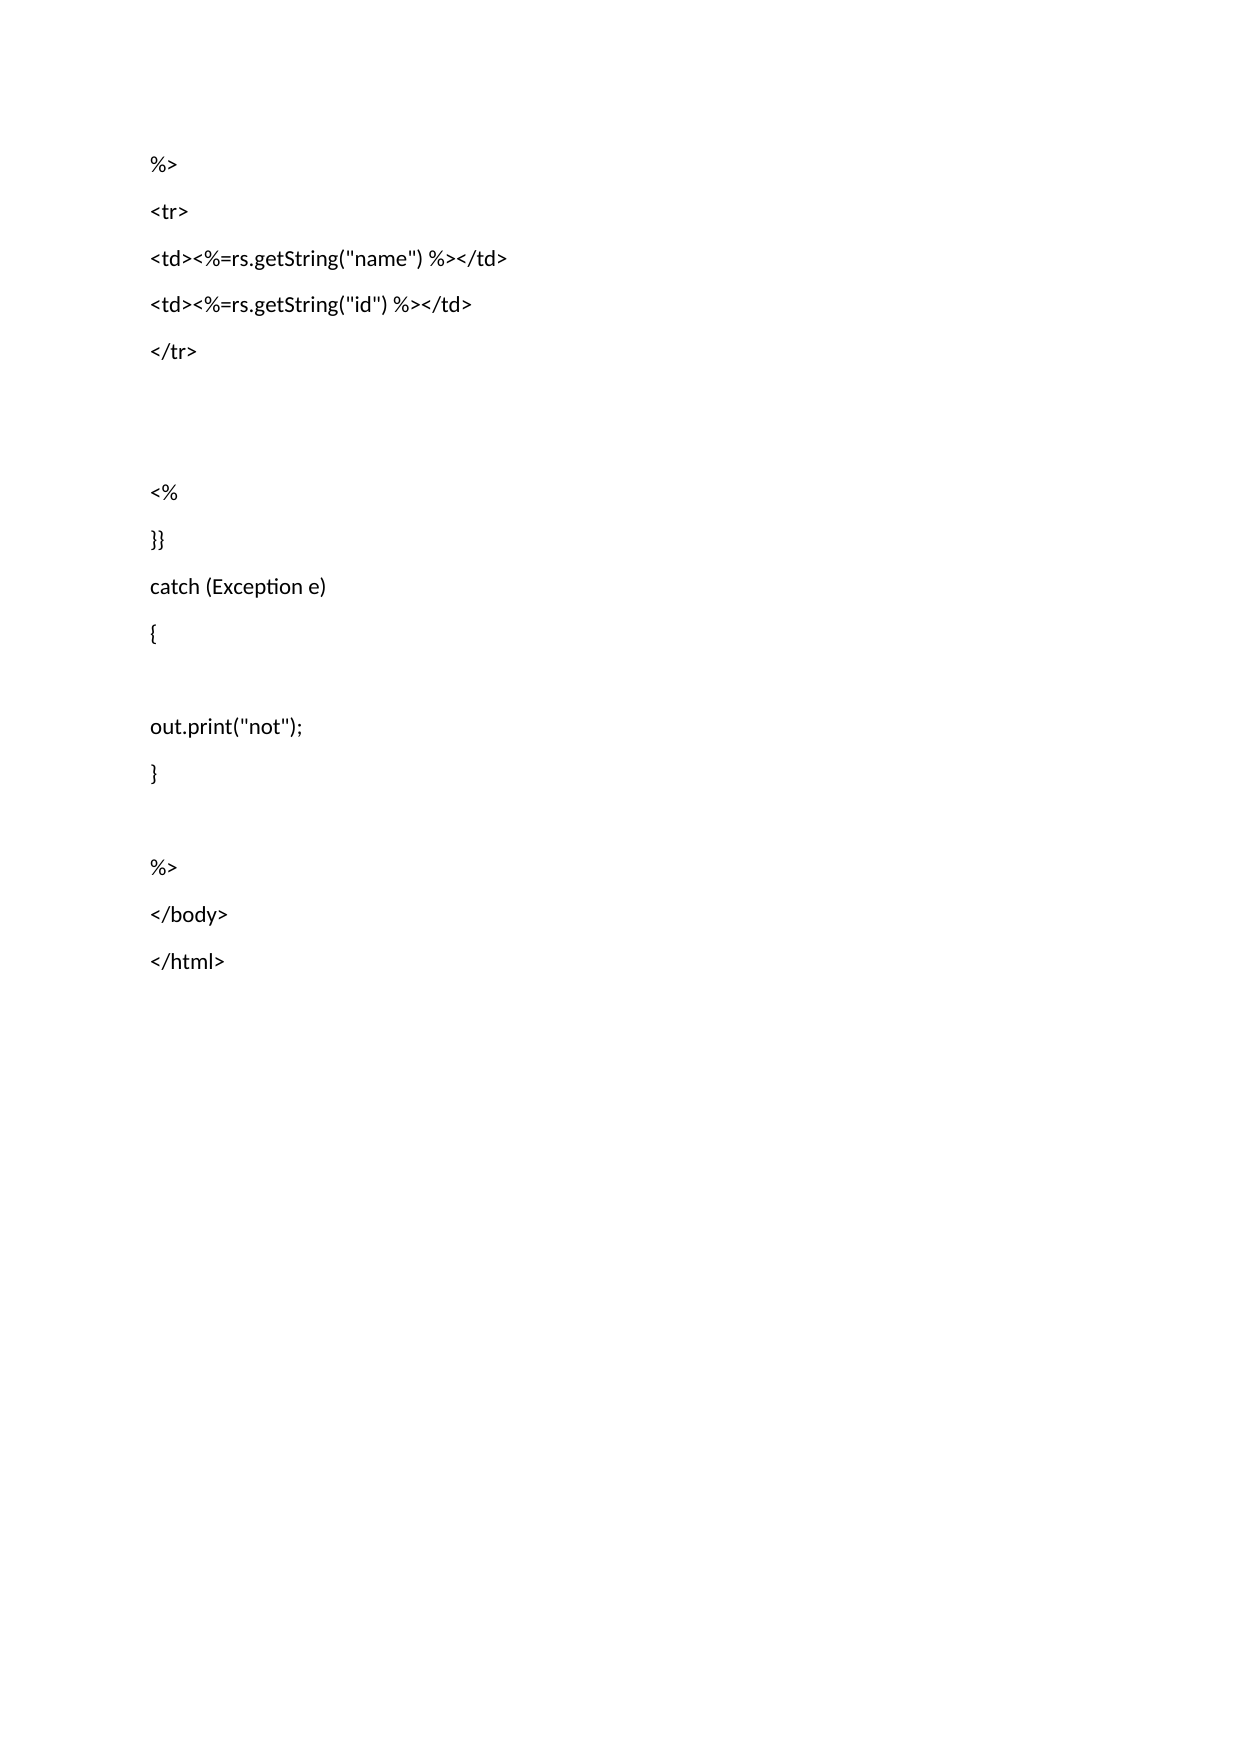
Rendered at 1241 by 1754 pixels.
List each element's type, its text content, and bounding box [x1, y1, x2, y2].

text <% [150, 478, 1090, 506]
text </body> [150, 900, 1090, 928]
text catch (Exception e) [150, 572, 1090, 600]
text { [150, 619, 1090, 647]
text } [150, 759, 1090, 787]
text %> [150, 150, 1090, 178]
text </tr> [150, 337, 1090, 366]
text </html> [150, 947, 1090, 975]
text }} [150, 525, 1090, 553]
text <td><%=rs.getString("name") %></td> [150, 244, 1090, 272]
text <tr> [150, 197, 1090, 225]
text out.print("not"); [150, 712, 1090, 741]
text %> [150, 853, 1090, 881]
text <td><%=rs.getString("id") %></td> [150, 291, 1090, 319]
